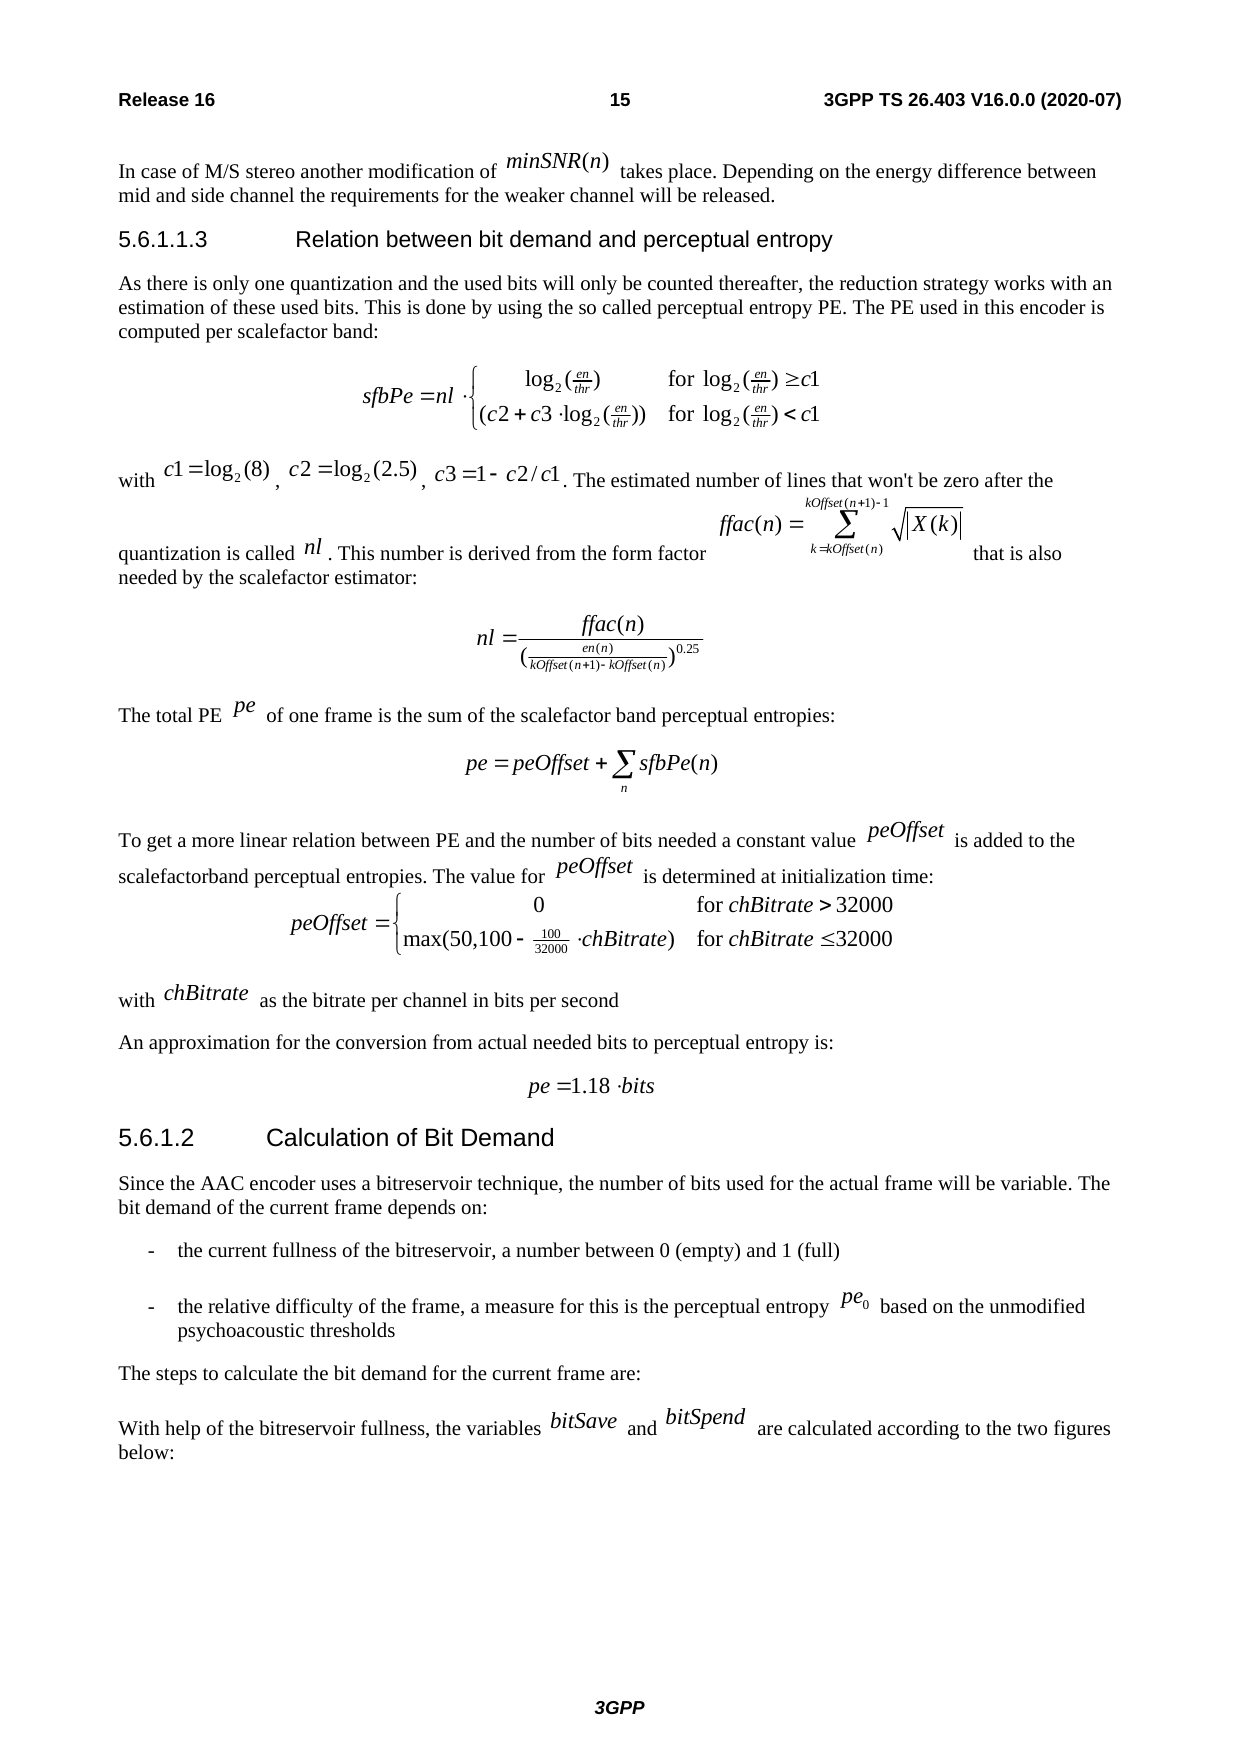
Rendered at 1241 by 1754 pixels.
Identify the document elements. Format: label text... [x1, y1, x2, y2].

text With help of the bitreservoir fullness, the variables and are calculated according to the two figures below: [118, 1404, 1122, 1464]
subtitle 5.6.1.2 Calculation of Bit Demand [118, 1123, 1122, 1152]
text The total PE of one frame is the sum of the scalefactor band perceptual entropies: [118, 697, 1122, 727]
text An approximation for the conversion from actual needed bits to perceptual entropy is: [118, 1030, 1122, 1054]
text with , , . The estimated number of lines that won't be zero after the quantization is called . This number is derived from the form factor that is also needed by the scalefactor estimator: [118, 454, 1122, 589]
text As there is only one quantization and the used bits will only be counted thereafter, the reduction strategy works with an estimation of these used bits. This is done by using the so called perceptual entropy PE. The PE used in this encoder is computed per scalefactor band: [118, 271, 1122, 343]
text In case of M/S stereo another modification of takes place. Depending on the energy difference between mid and side channel the requirements for the weaker channel will be released. [118, 147, 1122, 207]
text Since the AAC encoder uses a bitreservoir technique, the number of bits used for the actual frame will be variable. The bit demand of the current frame depends on: [118, 1171, 1122, 1219]
text with as the bitrate per channel in bits per second [118, 980, 1122, 1012]
subtitle 5.6.1.1.3 Relation between bit demand and perceptual entropy [118, 226, 1122, 252]
text To get a more linear relation between PE and the number of bits needed a constant value is added to the scalefactorband perceptual entropies. The value for is determined at initialization time: [118, 817, 1122, 888]
text The steps to calculate the bit demand for the current frame are: [118, 1361, 1122, 1385]
text - the relative difficulty of the frame, a measure for this is the perceptual entropy based on the unmodified psychoacoustic thresholds [148, 1280, 1122, 1342]
text - the current fullness of the bitreservoir, a number between 0 (empty) and 1 (full) [148, 1237, 1122, 1262]
